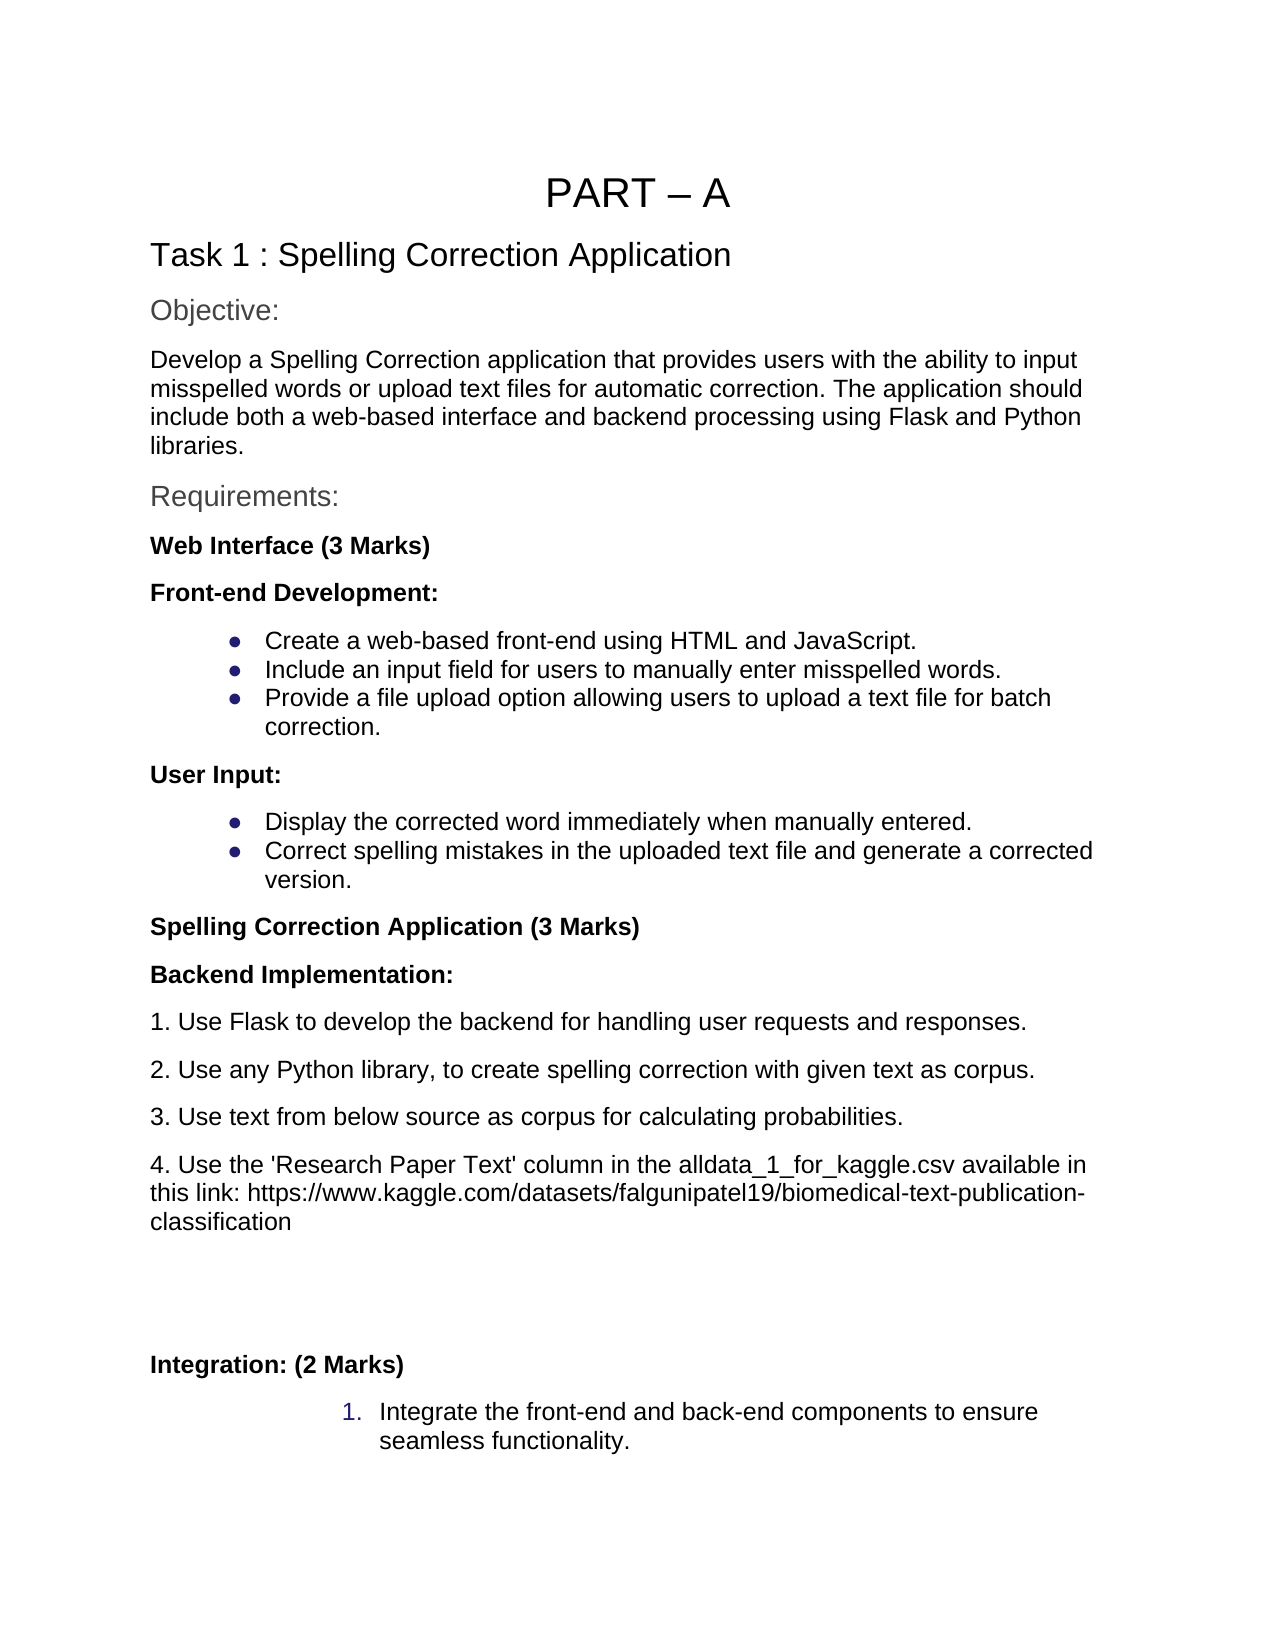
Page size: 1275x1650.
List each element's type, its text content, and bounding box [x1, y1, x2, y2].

text Front-end Development: [150, 578, 1125, 607]
list Integrate the front-end and back-end components to ensure seamless functionality. [342, 1397, 1125, 1455]
text 4. Use the 'Research Paper Text' column in the alldata_1_for_kaggle.csv available in this link: https://www.kaggle.com/datasets/falgunipatel19/biomedical-text-publication-classification [150, 1150, 1125, 1236]
text Integration: (2 Marks) [150, 1350, 1125, 1378]
list Create a web-based front-end using HTML and JavaScript. [227, 626, 1125, 655]
subtitle Objective: [150, 293, 1125, 326]
text 3. Use text from below source as corpus for calculating probabilities. [150, 1102, 1125, 1131]
text User Input: [150, 760, 1125, 788]
list Include an input field for users to manually enter misspelled words. [227, 655, 1125, 683]
list Display the corrected word immediately when manually entered. [227, 807, 1125, 836]
list Provide a file upload option allowing users to upload a text file for batch correction. [227, 683, 1125, 741]
list Correct spelling mistakes in the uploaded text file and generate a corrected version. [227, 836, 1125, 893]
text 1. Use Flask to develop the backend for handling user requests and responses. [150, 1007, 1125, 1036]
subtitle Requirements: [150, 479, 1125, 512]
text 2. Use any Python library, to create spelling correction with given text as corpus. [150, 1055, 1125, 1083]
text Spelling Correction Application (3 Marks) [150, 912, 1125, 941]
subtitle PART – A [150, 169, 1125, 217]
subtitle Task 1 : Spelling Correction Application [150, 235, 1125, 274]
text Backend Implementation: [150, 960, 1125, 988]
text Develop a Spelling Correction application that provides users with the ability to input misspelled words or upload text files for automatic correction. The application should include both a web-based interface and backend processing using Flask and Python libraries. [150, 345, 1125, 460]
text Web Interface (3 Marks) [150, 531, 1125, 560]
